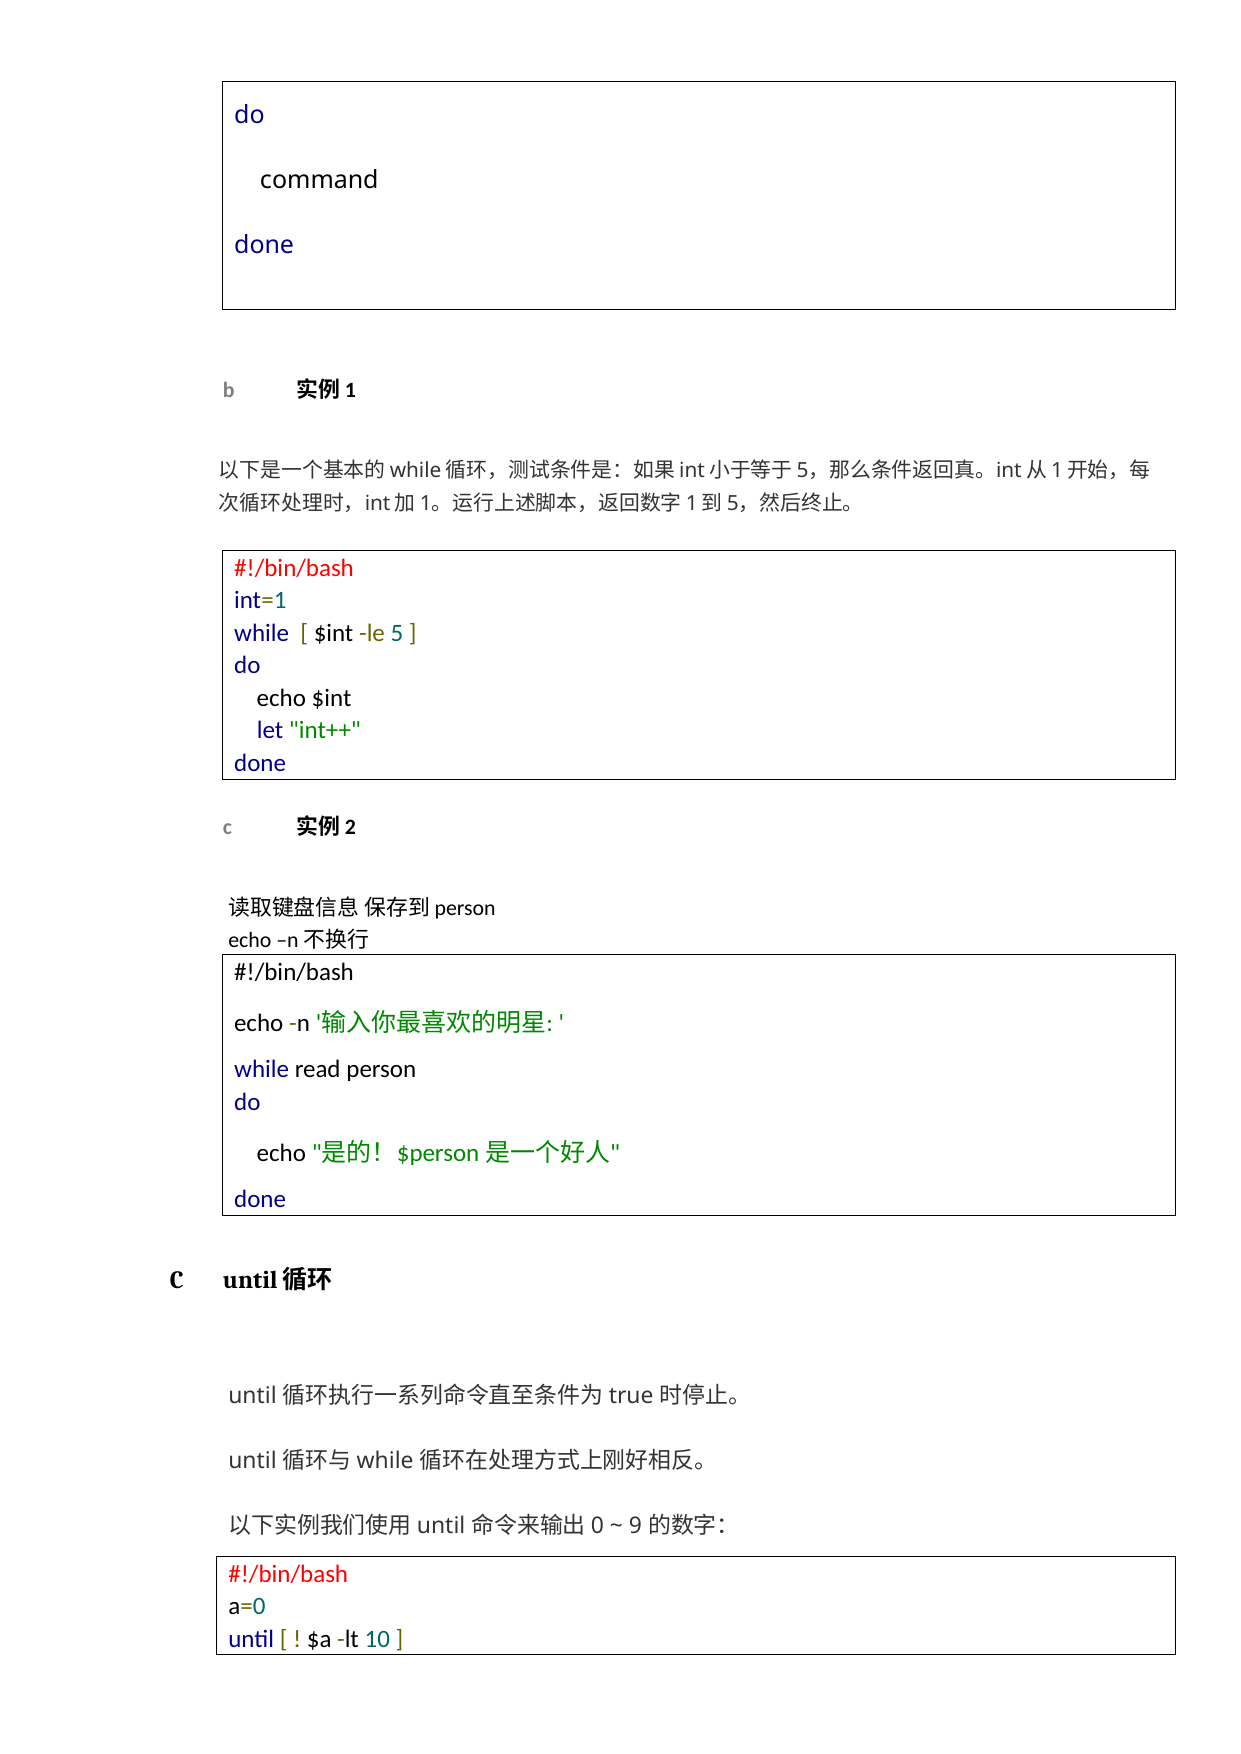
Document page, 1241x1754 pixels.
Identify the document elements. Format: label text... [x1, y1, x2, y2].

text until 循环与 while 循环在处理方式上刚好相反。 [228, 1426, 1164, 1491]
subtitle 实例1 [223, 372, 1164, 404]
table_header #!/bin/bash echo -n '输入你最喜欢的明星: ' while read person do echo "是的！$person 是一个好人" done [223, 955, 1175, 1215]
text 以下实例我们使用 until 命令来输出 0 ~ 9 的数字： [228, 1491, 1164, 1556]
text 以下是一个基本的while循环，测试条件是：如果int小于等于5，那么条件返回真。int从1开始，每次循环处理时，int加1。运行上述脚本，返回数字1到5，然后终止。 [219, 452, 1164, 517]
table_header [223, 82, 1175, 309]
text 读取键盘信息 保存到person [228, 889, 1164, 922]
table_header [217, 1557, 1175, 1654]
subtitle 实例2 [223, 809, 1164, 841]
subtitle until循环 [169, 1245, 1164, 1310]
table_header #!/bin/bash int=1 while [ $int -le 5 ] do echo $int let "int++" done [223, 551, 1175, 778]
text echo –n 不换行 [228, 922, 1164, 954]
text until 循环执行一系列命令直至条件为 true 时停止。 [228, 1361, 1164, 1426]
